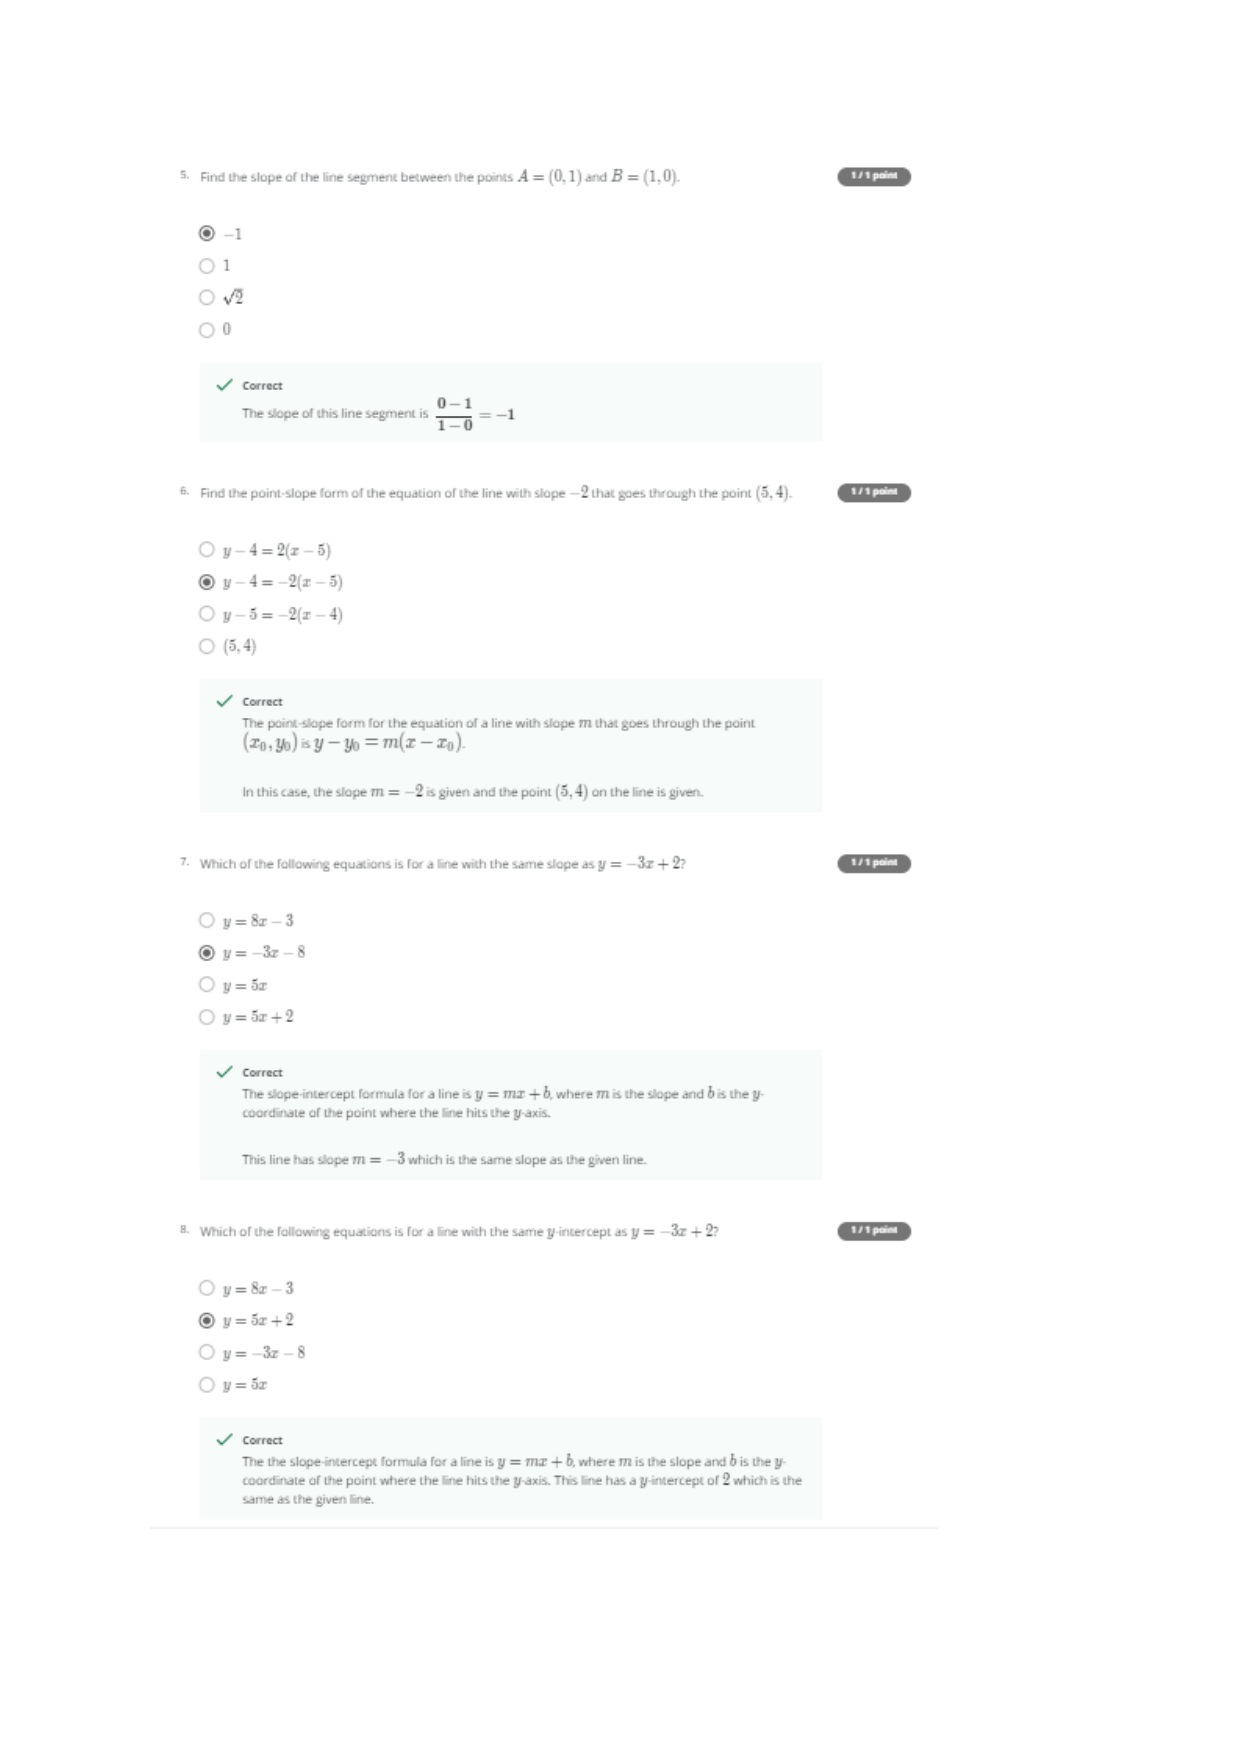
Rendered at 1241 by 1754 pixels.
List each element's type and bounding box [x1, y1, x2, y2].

picture [150, 150, 938, 1529]
